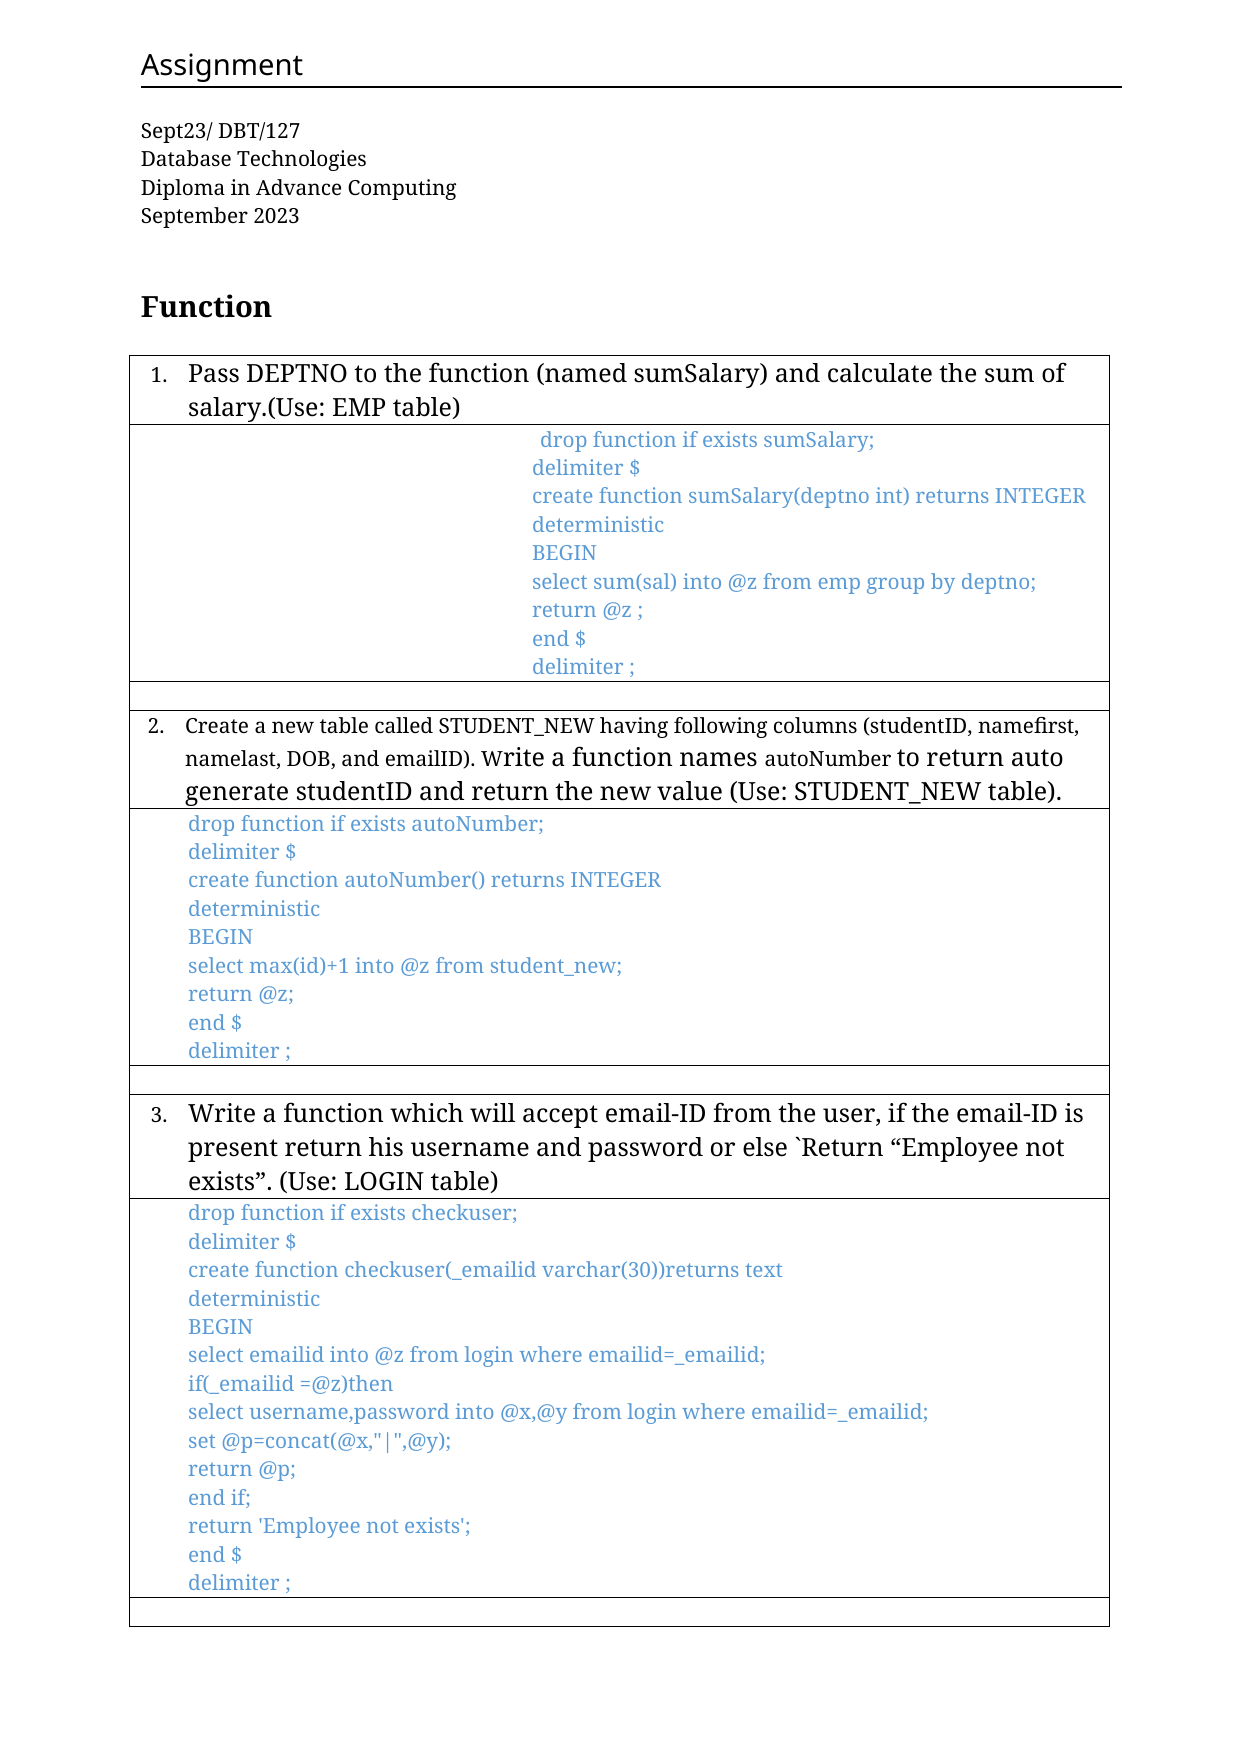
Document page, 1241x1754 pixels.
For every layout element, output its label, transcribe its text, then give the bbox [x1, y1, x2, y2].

table_header Pass DEPTNO to the function (named sumSalary) and calculate the sum of salary.(Use: EMP table) [130, 356, 1109, 424]
text Function [141, 286, 1122, 326]
text September 2023 [141, 201, 1122, 229]
text Sept23/ DBT/127 [141, 116, 1122, 144]
table_cell drop function if exists autoNumber; delimiter $ create function autoNumber() returns INTEGER deterministic BEGIN select max(id)+1 into @z from student_new; return @z; end $ delimiter ; [130, 809, 1109, 1065]
table_cell [130, 682, 1109, 710]
text Assignment [141, 44, 1122, 86]
table_cell [130, 1598, 1109, 1626]
text Database Technologies [141, 144, 1122, 173]
table_cell Write a function which will accept email-ID from the user, if the email-ID is present return his username and password or else `Return “Employee not exists”. (Use: LOGIN table) [130, 1095, 1109, 1197]
table_cell drop function if exists sumSalary; delimiter $ create function sumSalary(deptno int) returns INTEGER deterministic BEGIN select sum(sal) into @z from emp group by deptno; return @z ; end $ delimiter ; [130, 425, 1109, 681]
table_cell drop function if exists checkuser; delimiter $ create function checkuser(_emailid varchar(30))returns text deterministic BEGIN select emailid into @z from login where emailid=_emailid; if(_emailid =@z)then select username,password into @x,@y from login where emailid=_emailid; set @p=concat(@x,"|",@y); return @p; end if; return 'Employee not exists'; end $ delimiter ; [130, 1199, 1109, 1597]
table_cell [130, 1066, 1109, 1094]
text Diploma in Advance Computing [141, 173, 1122, 201]
table_cell Create a new table called STUDENT_NEW having following columns (studentID, namefirst, namelast, DOB, and emailID). Write a function names autoNumber to return auto generate studentID and return the new value (Use: STUDENT_NEW table). [130, 711, 1109, 808]
